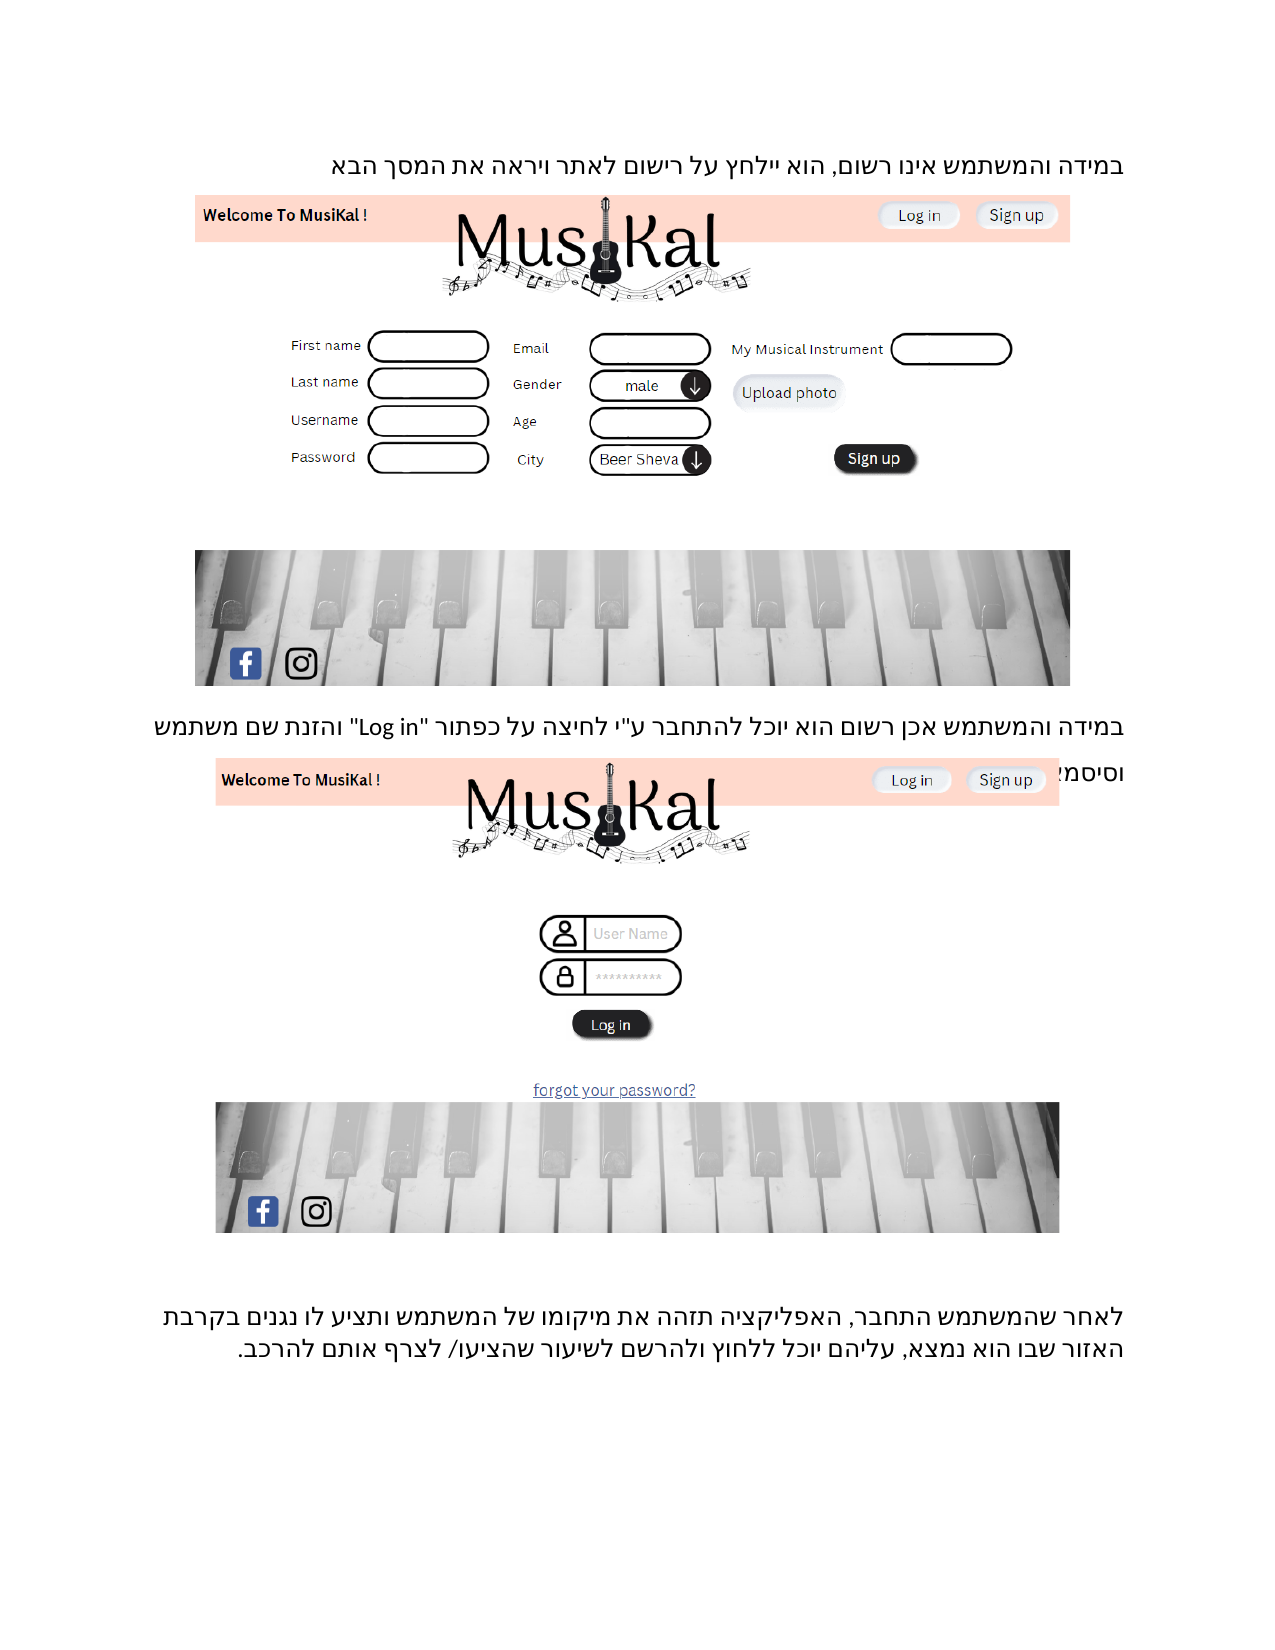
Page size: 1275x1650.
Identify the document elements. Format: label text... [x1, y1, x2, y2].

text במידה והמשתמש אינו רשום, הוא יילחץ על רישום לאתר ויראה את המסך הבא [150, 150, 1125, 181]
text לאחר שהמשתמש התחבר, האפליקציה תזהה את מיקומו של המשתמש ותציע לו נגנים בקרבת האזור שבו הוא נמצא, עליהם יוכל ללחוץ ולהרשם לשיעור שהציעו/ לצרף אותם להרכב. [150, 1301, 1125, 1364]
picture [215, 758, 1060, 1233]
picture [195, 195, 1071, 686]
text במידה והמשתמש אכן רשום הוא יוכל להתחבר ע"י לחיצה על כפתור "Log in" והזנת שם משתמש וסיסמא [150, 712, 1125, 788]
